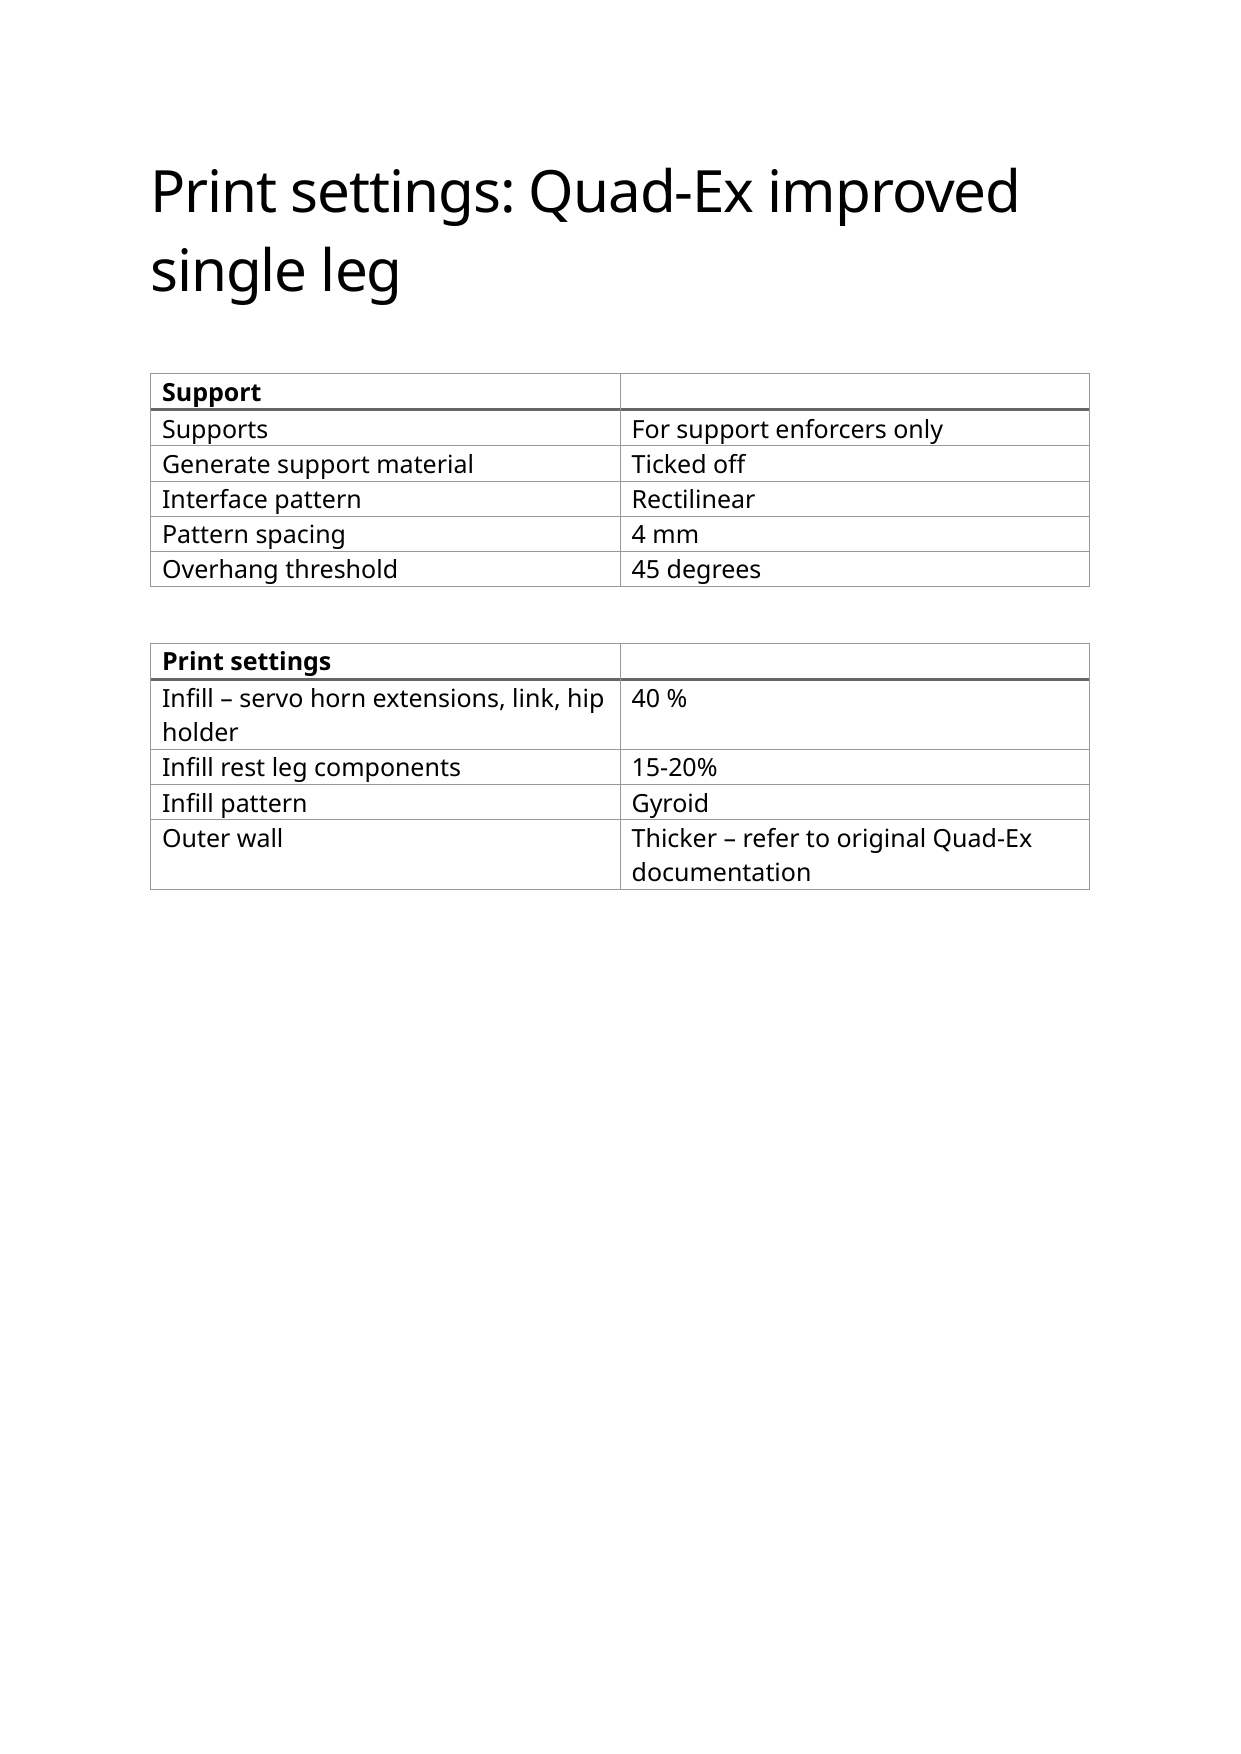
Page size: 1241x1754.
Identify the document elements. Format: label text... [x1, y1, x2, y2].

table_cell Interface pattern [151, 482, 620, 516]
table_cell Generate support material [151, 446, 620, 481]
table_cell 40 % [621, 681, 1089, 749]
title Print settings: Quad-Ex improved single leg [150, 150, 1090, 309]
table_cell 45 degrees [621, 552, 1089, 586]
table_cell Gyroid [621, 785, 1089, 819]
table_header Support [151, 374, 620, 408]
table_cell Rectilinear [621, 482, 1089, 516]
table_cell 4 mm [621, 517, 1089, 551]
table_cell For support enforcers only [621, 411, 1089, 445]
table_header [621, 644, 1089, 678]
table_cell Outer wall [151, 820, 620, 888]
table_header [621, 374, 1089, 408]
table_cell Infill – servo horn extensions, link, hip holder [151, 681, 620, 749]
table_cell 15-20% [621, 750, 1089, 784]
table_cell Infill pattern [151, 785, 620, 819]
table_cell Thicker – refer to original Quad-Ex documentation [621, 820, 1089, 888]
table_cell Overhang threshold [151, 552, 620, 586]
table_cell Pattern spacing [151, 517, 620, 551]
table_header Print settings [151, 644, 620, 678]
table_cell Infill rest leg components [151, 750, 620, 784]
table_cell Ticked off [621, 446, 1089, 481]
table_cell Supports [151, 411, 620, 445]
